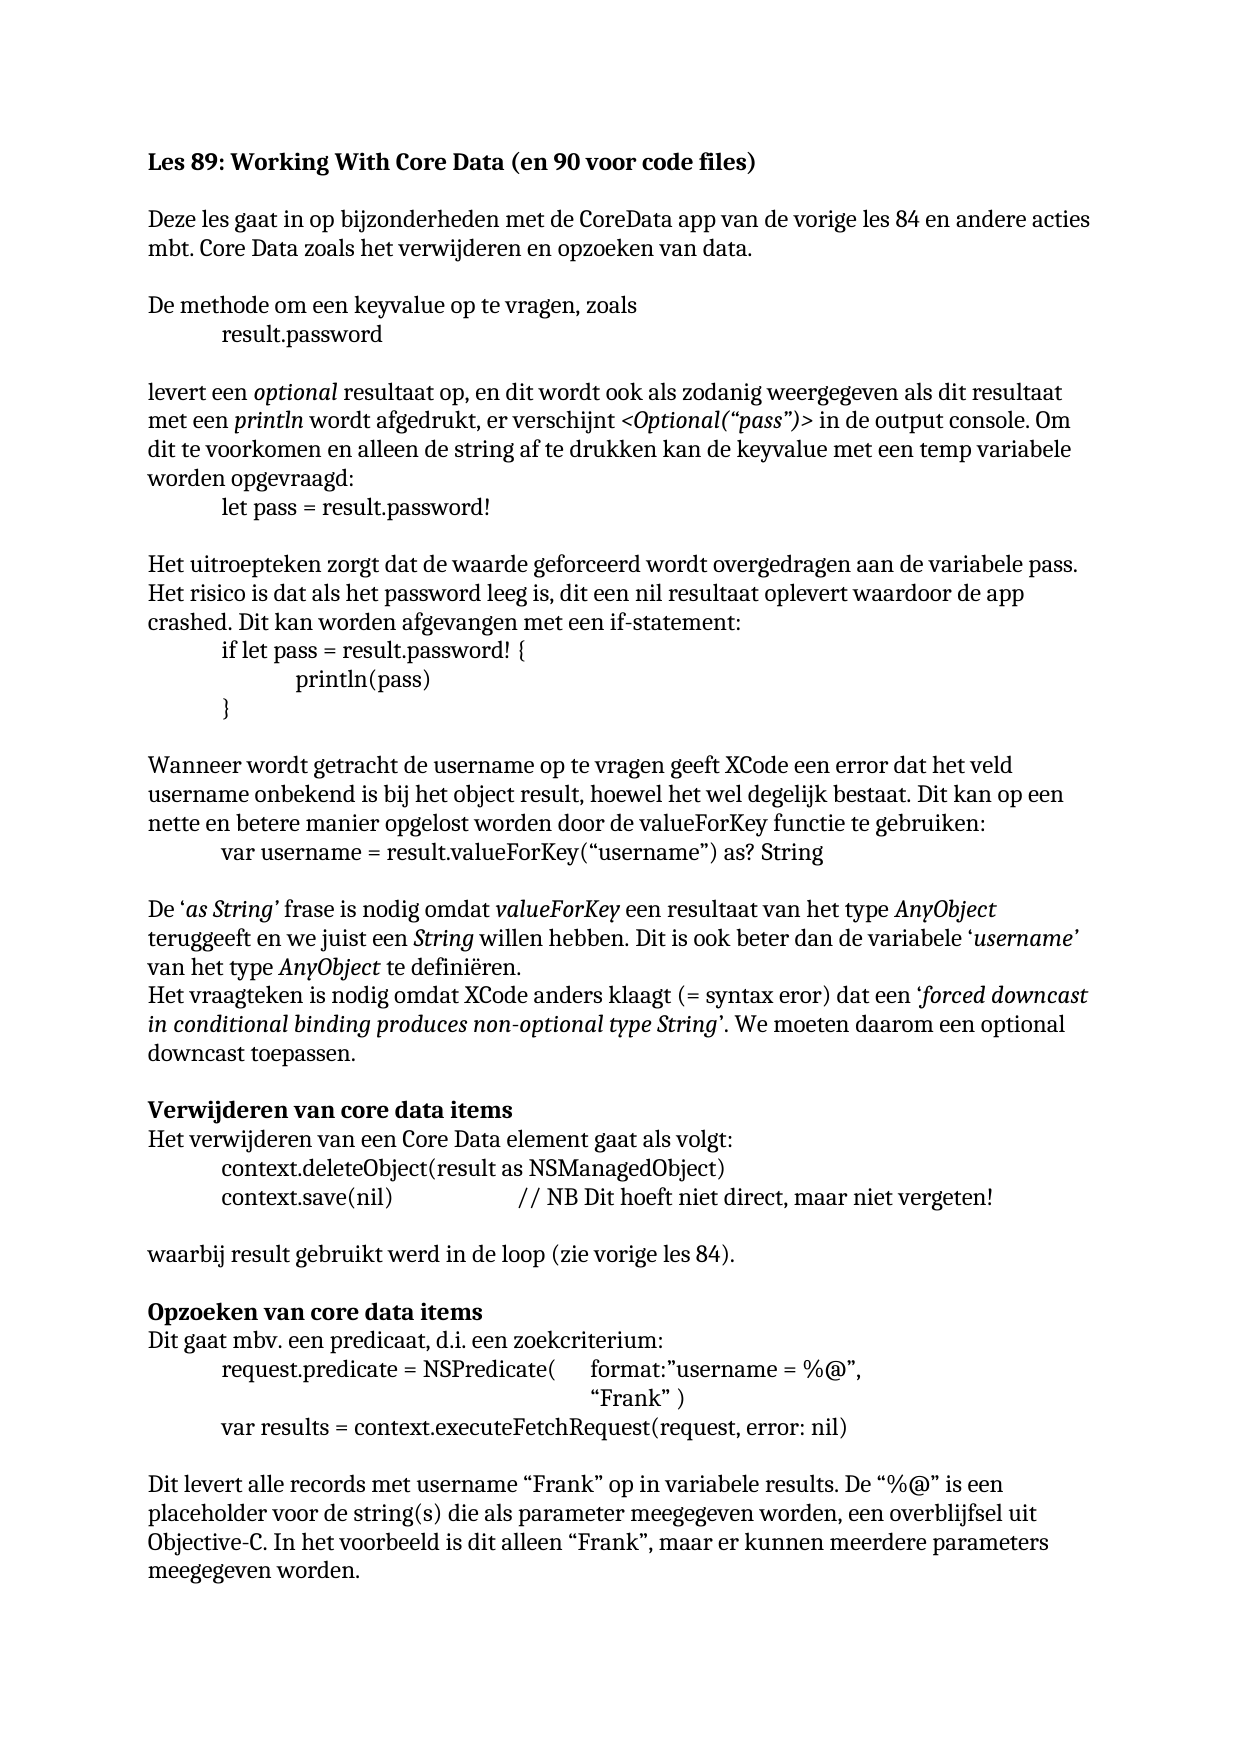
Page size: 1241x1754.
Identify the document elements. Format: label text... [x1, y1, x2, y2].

text Les 89: Working With Core Data (en 90 voor code files) [148, 148, 1093, 176]
text context.save(nil) // NB Dit hoeft niet direct, maar niet vergeten! [148, 1183, 1093, 1211]
text var results = context.executeFetchRequest(request, error: nil) [148, 1413, 1093, 1441]
text levert een optional resultaat op, en dit wordt ook als zodanig weergegeven als dit resultaat met een println wordt afgedrukt, er verschijnt <Optional(“pass”)> in de output console. Om dit te voorkomen en alleen de string af te drukken kan de keyvalue met een temp variabele worden opgevraagd: [148, 378, 1093, 493]
text De methode om een keyvalue op te vragen, zoals [148, 291, 1093, 320]
text request.predicate = NSPredicate( format:”username = %@”, [148, 1355, 1093, 1384]
text De ‘as String’ frase is nodig omdat valueForKey een resultaat van het type AnyObject teruggeeft en we juist een String willen hebben. Dit is ook beter dan de variabele ‘username’ van het type AnyObject te definiëren. [148, 895, 1093, 981]
text result.password [148, 320, 1093, 349]
text Het uitroepteken zorgt dat de waarde geforceerd wordt overgedragen aan de variabele pass. Het risico is dat als het password leeg is, dit een nil resultaat oplevert waardoor de app crashed. Dit kan worden afgevangen met een if-statement: [148, 550, 1093, 636]
text Dit levert alle records met username “Frank” op in variabele results. De “%@” is een placeholder voor de string(s) die als parameter meegegeven worden, een overblijfsel uit Objective-C. In het voorbeeld is dit alleen “Frank”, maar er kunnen meerdere parameters meegegeven worden. [148, 1470, 1093, 1585]
text “Frank” ) [148, 1384, 1093, 1413]
text let pass = result.password! [148, 493, 1093, 521]
text Dit gaat mbv. een predicaat, d.i. een zoekcriterium: [148, 1326, 1093, 1355]
text context.deleteObject(result as NSManagedObject) [148, 1154, 1093, 1183]
text Verwijderen van core data items [148, 1096, 1093, 1125]
text Wanneer wordt getracht de username op te vragen geeft XCode een error dat het veld username onbekend is bij het object result, hoewel het wel degelijk bestaat. Dit kan op een nette en betere manier opgelost worden door de valueForKey functie te gebruiken: [148, 751, 1093, 838]
text if let pass = result.password! { [148, 636, 1093, 665]
text Het vraagteken is nodig omdat XCode anders klaagt (= syntax eror) dat een ‘forced downcast in conditional binding produces non-optional type String’. We moeten daarom een optional downcast toepassen. [148, 981, 1093, 1068]
text println(pass) [148, 665, 1093, 694]
text Deze les gaat in op bijzonderheden met de CoreData app van de vorige les 84 en andere acties mbt. Core Data zoals het verwijderen en opzoeken van data. [148, 205, 1093, 263]
text var username = result.valueForKey(“username”) as? String [148, 838, 1093, 866]
text } [148, 694, 1093, 723]
text waarbij result gebruikt werd in de loop (zie vorige les 84). [148, 1240, 1093, 1269]
text Het verwijderen van een Core Data element gaat als volgt: [148, 1125, 1093, 1154]
text Opzoeken van core data items [148, 1298, 1093, 1326]
